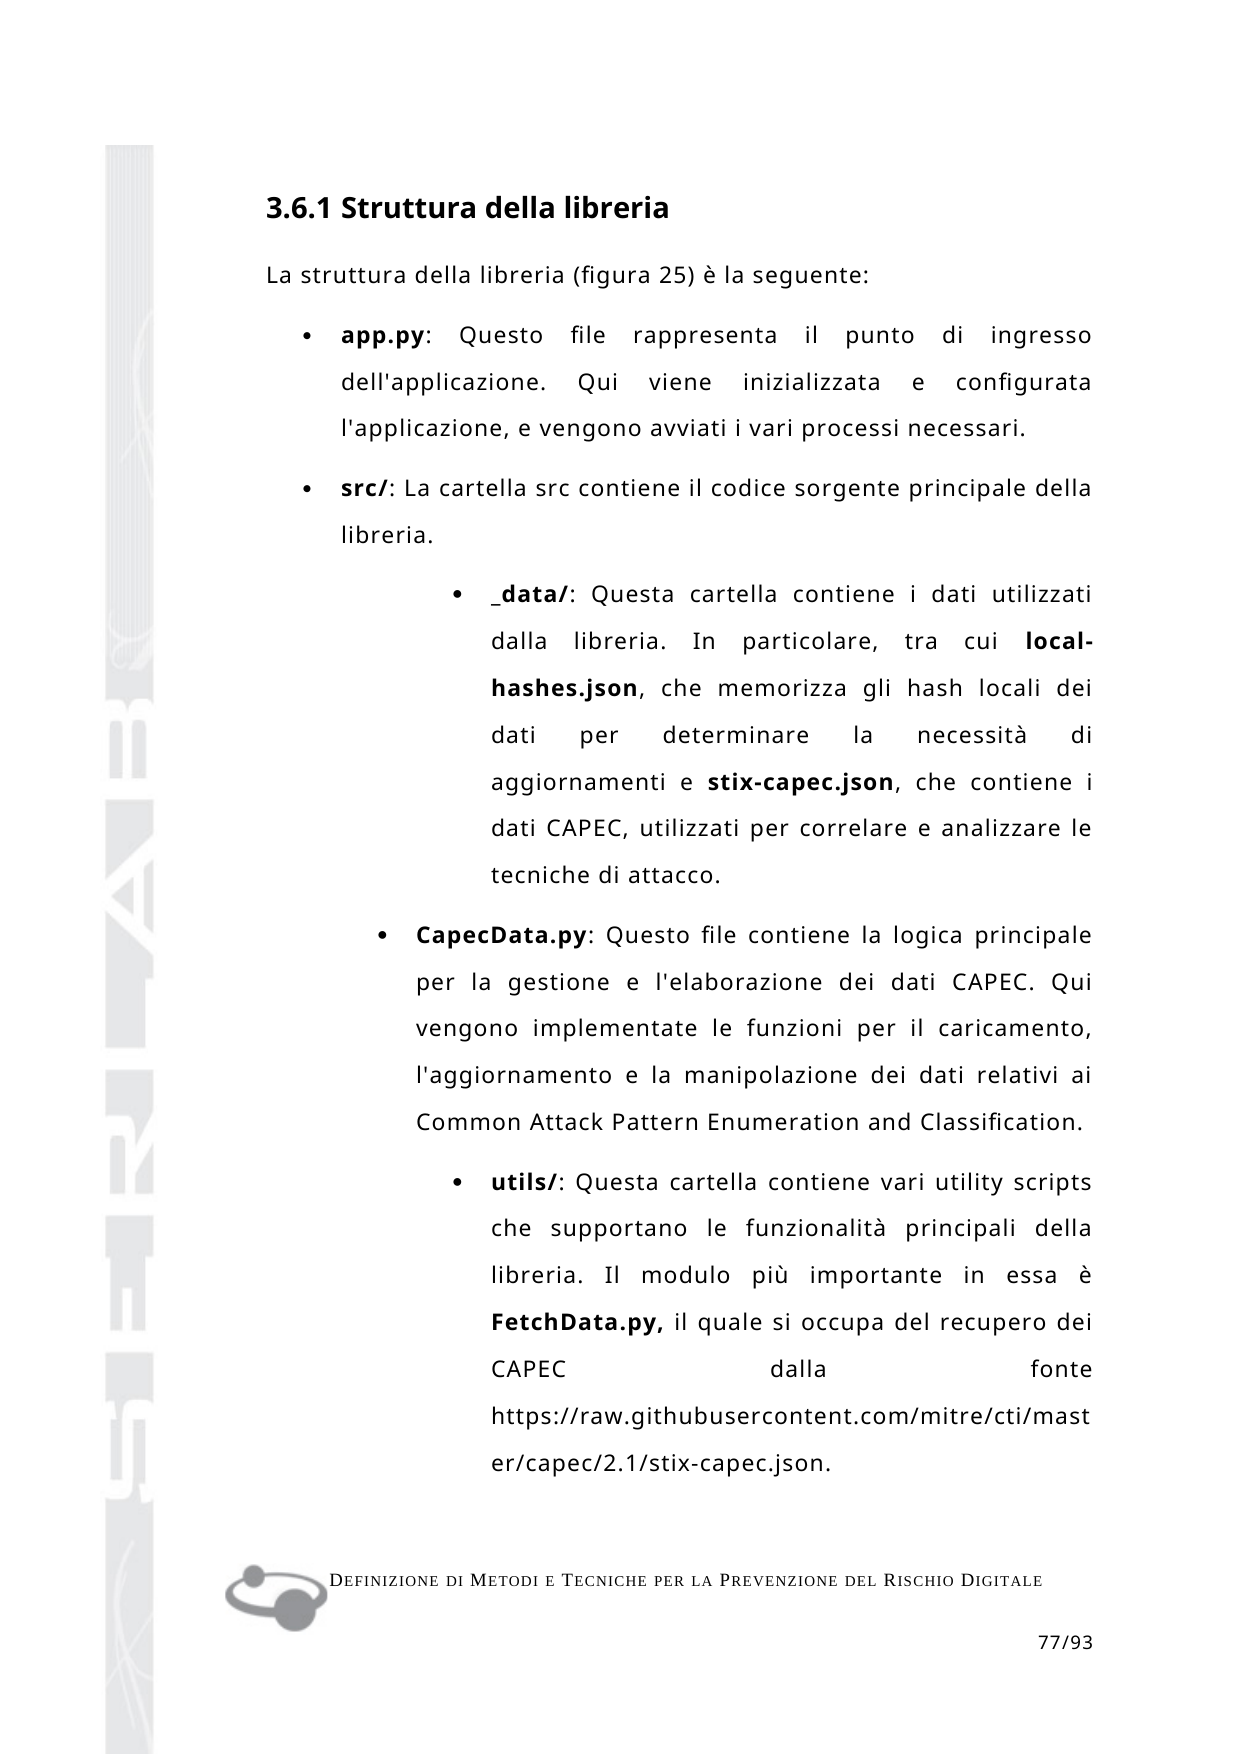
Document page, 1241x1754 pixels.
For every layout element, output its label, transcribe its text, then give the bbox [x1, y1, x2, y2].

list src/: La cartella src contiene il codice sorgente principale della libreria. [303, 472, 1093, 550]
list CapecData.py: Questo file contiene la logica principale per la gestione e l'elaborazione dei dati CAPEC. Qui vengono implementate le funzioni per il caricamento, l'aggiornamento e la manipolazione dei dati relativi ai Common Attack Pattern Enumeration and Classification. [378, 918, 1093, 1137]
subtitle Struttura della libreria [266, 187, 1093, 227]
picture [91, 145, 162, 1754]
picture [213, 1563, 328, 1635]
list app.py: Questo file rappresenta il punto di ingresso dell'applicazione. Qui viene inizializzata e configurata l'applicazione, e vengono avviati i vari processi necessari. [303, 318, 1093, 443]
list _data/: Questa cartella contiene i dati utilizzati dalla libreria. In particolare, tra cui local-hashes.json, che memorizza gli hash locali dei dati per determinare la necessità di aggiornamenti e stix-capec.json, che contiene i dati CAPEC, utilizzati per correlare e analizzare le tecniche di attacco. [453, 578, 1093, 890]
text La struttura della libreria (figura 25) è la seguente: [266, 259, 1093, 290]
